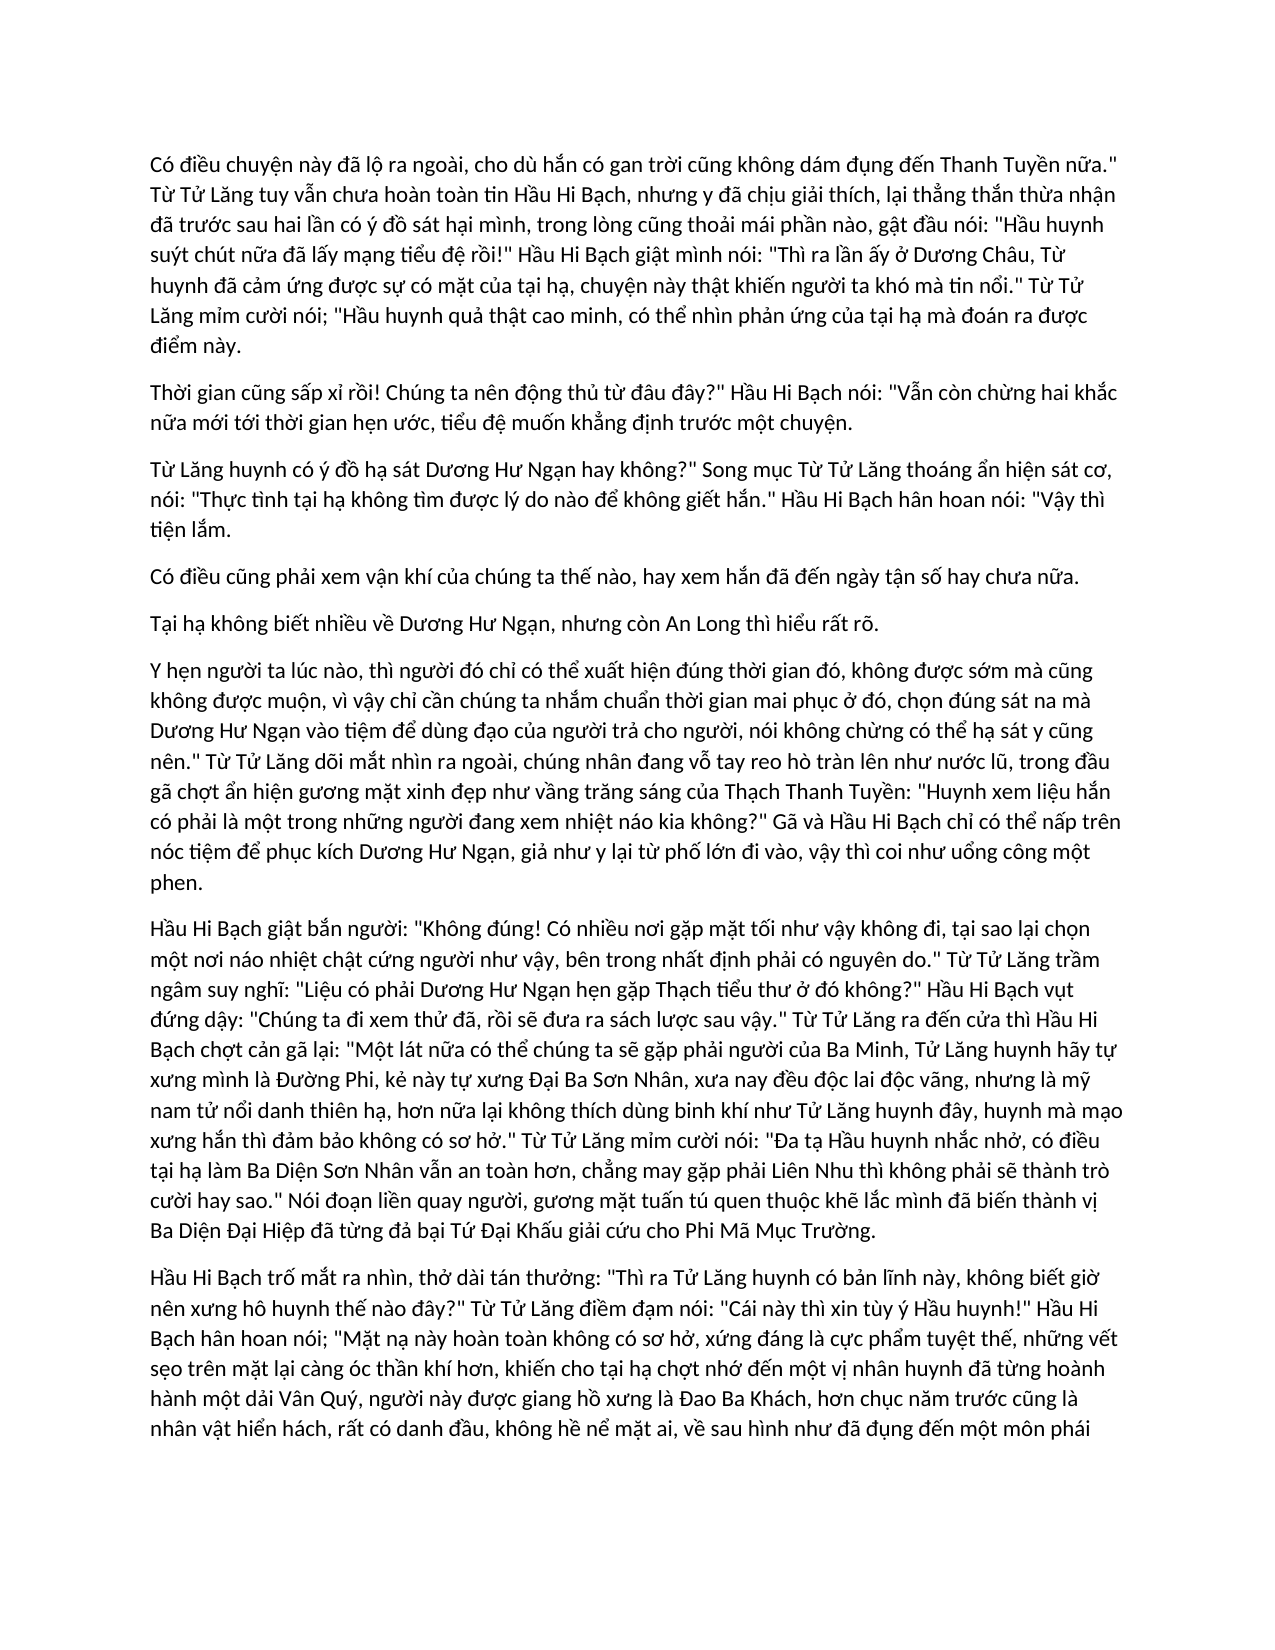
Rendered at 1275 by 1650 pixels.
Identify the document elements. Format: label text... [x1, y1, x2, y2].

text Hầu Hi Bạch giật bắn người: "Không đúng! Có nhiều nơi gặp mặt tối như vậy không đi, tại sao lại chọn một nơi náo nhiệt chật cứng người như vậy, bên trong nhất định phải có nguyên do." Từ Tử Lăng trầm ngâm suy nghĩ: "Liệu có phải Dương Hư Ngạn hẹn gặp Thạch tiểu thư ở đó không?" Hầu Hi Bạch vụt đứng dậy: "Chúng ta đi xem thử đã, rồi sẽ đưa ra sách lược sau vậy." Từ Tử Lăng ra đến cửa thì Hầu Hi Bạch chợt cản gã lại: "Một lát nữa có thể chúng ta sẽ gặp phải người của Ba Minh, Tử Lăng huynh hãy tự xưng mình là Đường Phi, kẻ này tự xưng Đại Ba Sơn Nhân, xưa nay đều độc lai độc vãng, nhưng là mỹ nam tử nổi danh thiên hạ, hơn nữa lại không thích dùng binh khí như Tử Lăng huynh đây, huynh mà mạo xưng hắn thì đảm bảo không có sơ hở." Từ Tử Lăng mỉm cười nói: "Đa tạ Hầu huynh nhắc nhở, có điều tại hạ làm Ba Diện Sơn Nhân vẫn an toàn hơn, chẳng may gặp phải Liên Nhu thì không phải sẽ thành trò cười hay sao." Nói đoạn liền quay người, gương mặt tuấn tú quen thuộc khẽ lắc mình đã biến thành vị Ba Diện Đại Hiệp đã từng đả bại Tứ Đại Khấu giải cứu cho Phi Mã Mục Trường. [150, 914, 1125, 1245]
text Từ Lăng huynh có ý đồ hạ sát Dương Hư Ngạn hay không?" Song mục Từ Tử Lăng thoáng ẩn hiện sát cơ, nói: "Thực tình tại hạ không tìm được lý do nào để không giết hắn." Hầu Hi Bạch hân hoan nói: "Vậy thì tiện lắm. [150, 455, 1125, 544]
text Có điều chuyện này đã lộ ra ngoài, cho dù hắn có gan trời cũng không dám đụng đến Thanh Tuyền nữa." Từ Tử Lăng tuy vẫn chưa hoàn toàn tin Hầu Hi Bạch, nhưng y đã chịu giải thích, lại thẳng thắn thừa nhận đã trước sau hai lần có ý đồ sát hại mình, trong lòng cũng thoải mái phần nào, gật đầu nói: "Hầu huynh suýt chút nữa đã lấy mạng tiểu đệ rồi!" Hầu Hi Bạch giật mình nói: "Thì ra lần ấy ở Dương Châu, Từ huynh đã cảm ứng được sự có mặt của tại hạ, chuyện này thật khiến người ta khó mà tin nổi." Từ Tử Lăng mỉm cười nói; "Hầu huynh quả thật cao minh, có thể nhìn phản ứng của tại hạ mà đoán ra được điểm này. [150, 150, 1125, 359]
text Y hẹn người ta lúc nào, thì người đó chỉ có thể xuất hiện đúng thời gian đó, không được sớm mà cũng không được muộn, vì vậy chỉ cần chúng ta nhắm chuẩn thời gian mai phục ở đó, chọn đúng sát na mà Dương Hư Ngạn vào tiệm để dùng đạo của người trả cho người, nói không chừng có thể hạ sát y cũng nên." Từ Tử Lăng dõi mắt nhìn ra ngoài, chúng nhân đang vỗ tay reo hò tràn lên như nước lũ, trong đầu gã chợt ẩn hiện gương mặt xinh đẹp như vầng trăng sáng của Thạch Thanh Tuyền: "Huynh xem liệu hắn có phải là một trong những người đang xem nhiệt náo kia không?" Gã và Hầu Hi Bạch chỉ có thể nấp trên nóc tiệm để phục kích Dương Hư Ngạn, giả như y lại từ phố lớn đi vào, vậy thì coi như uổng công một phen. [150, 656, 1125, 896]
text Tại hạ không biết nhiều về Dương Hư Ngạn, nhưng còn An Long thì hiểu rất rõ. [150, 609, 1125, 637]
text Thời gian cũng sấp xỉ rồi! Chúng ta nên động thủ từ đâu đây?" Hầu Hi Bạch nói: "Vẫn còn chừng hai khắc nữa mới tới thời gian hẹn ước, tiểu đệ muốn khẳng định trước một chuyện. [150, 378, 1125, 436]
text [150, 1263, 1125, 1443]
text Có điều cũng phải xem vận khí của chúng ta thế nào, hay xem hắn đã đến ngày tận số hay chưa nữa. [150, 562, 1125, 591]
